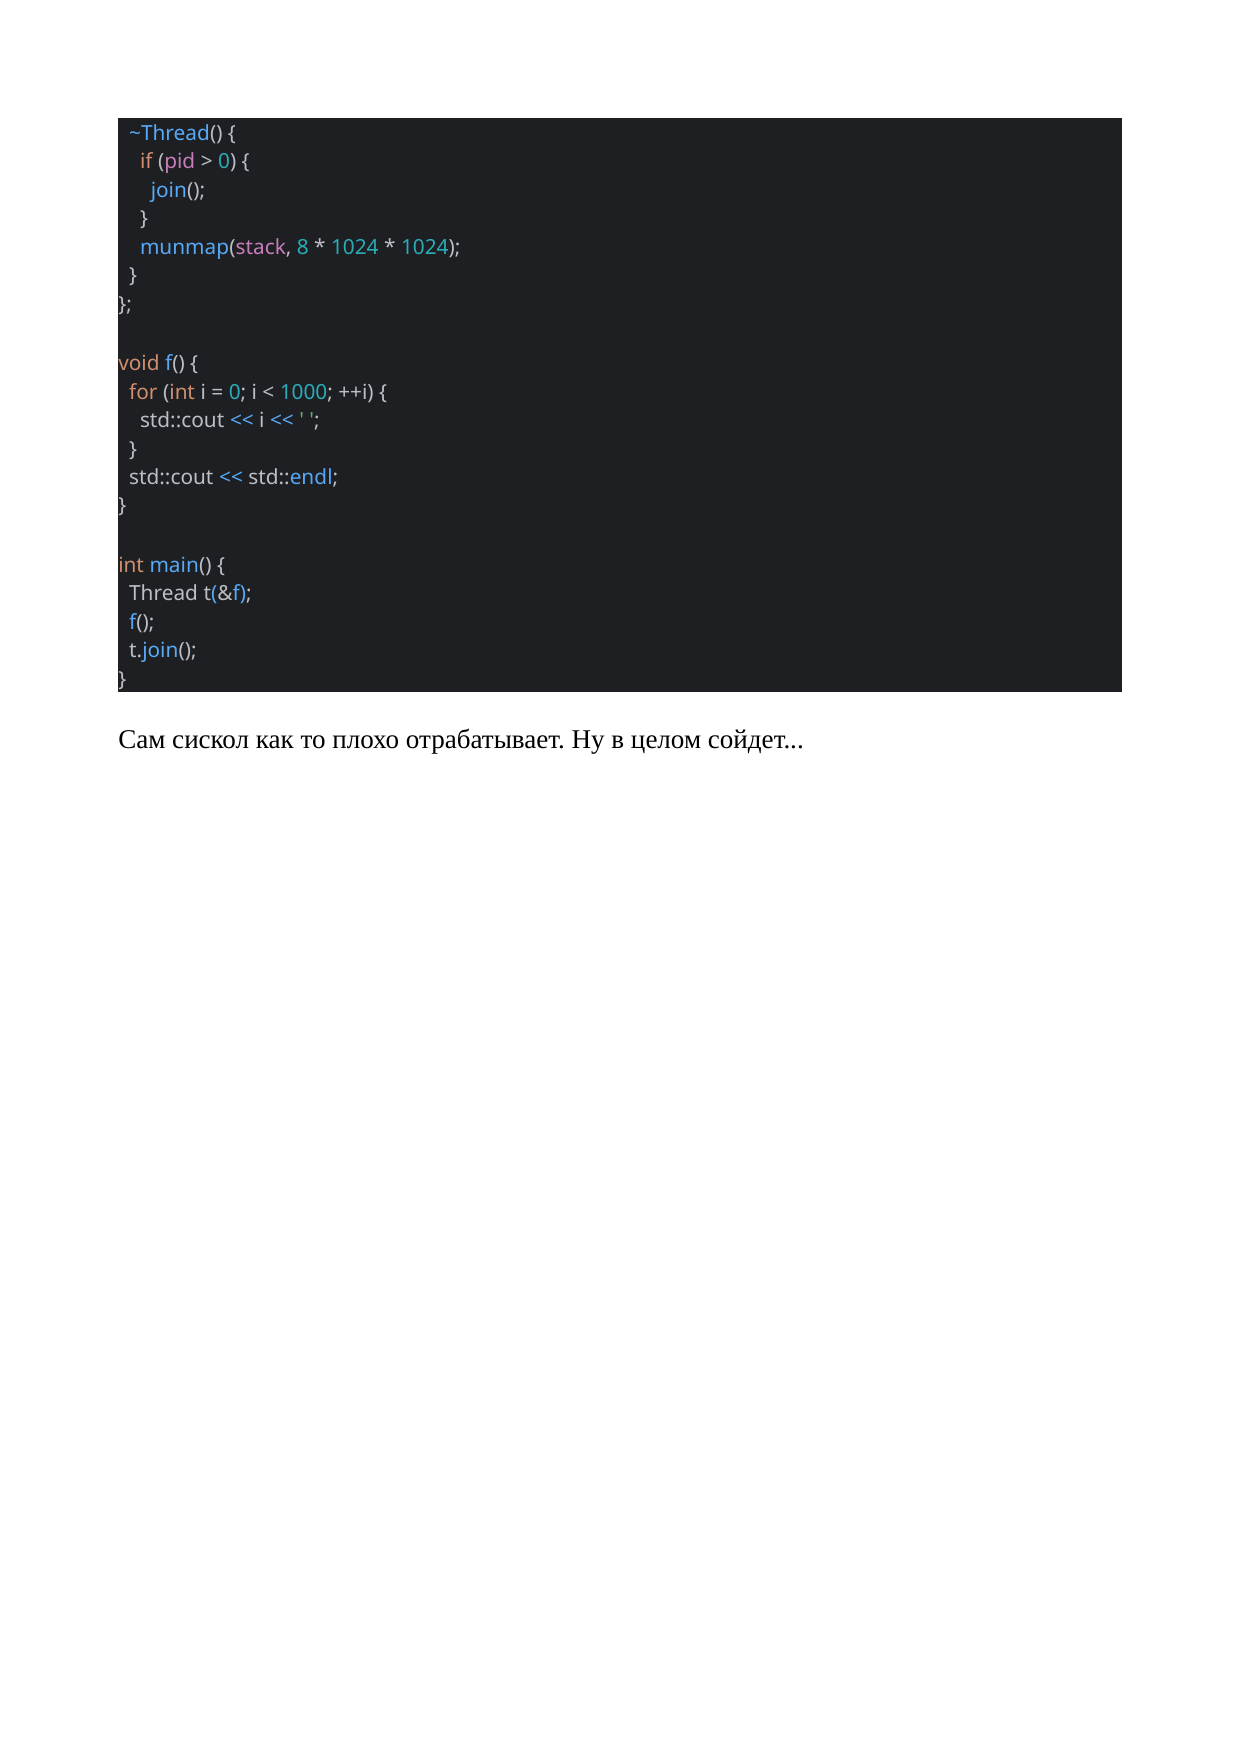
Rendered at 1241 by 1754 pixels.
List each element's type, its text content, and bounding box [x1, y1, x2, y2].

text Сам сискол как то плохо отрабатывает. Ну в целом сойдет... [118, 723, 1122, 754]
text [118, 118, 1122, 692]
